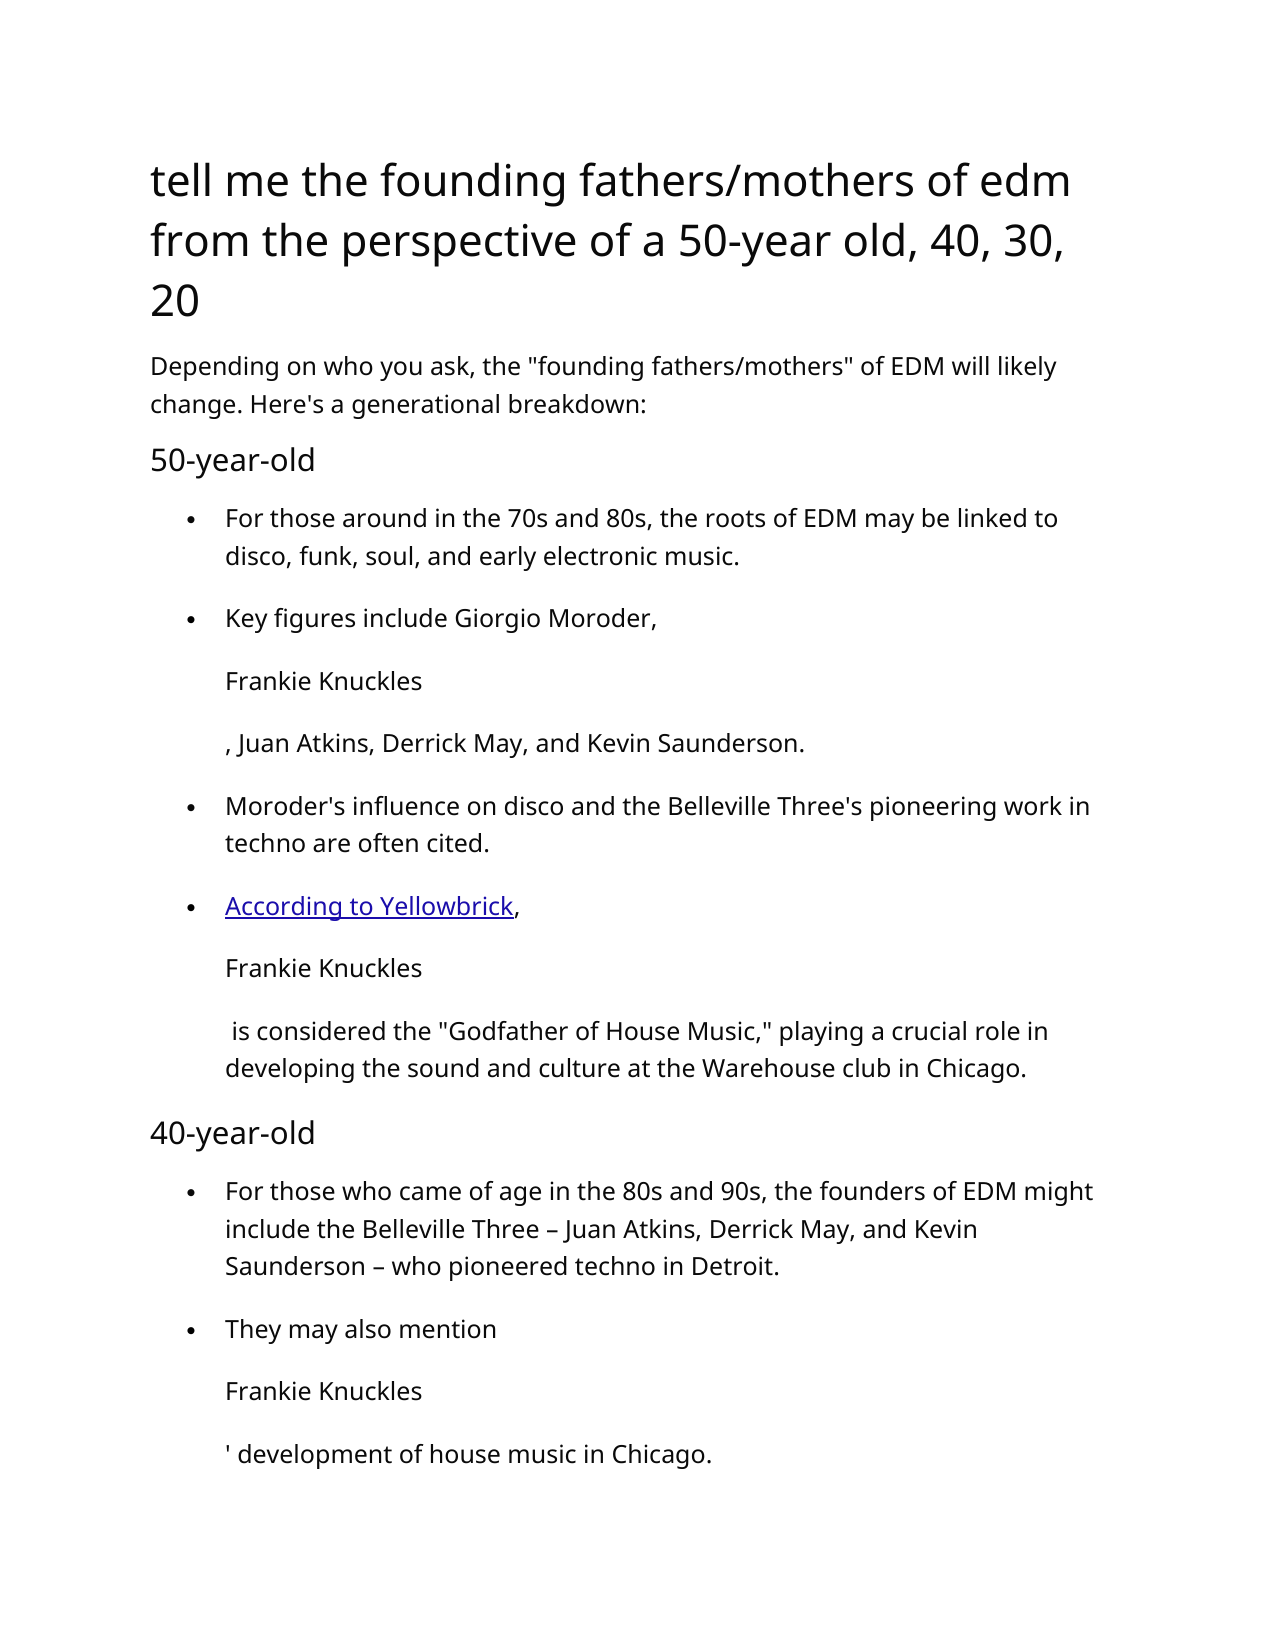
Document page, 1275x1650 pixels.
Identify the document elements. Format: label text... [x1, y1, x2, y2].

text Depending on who you ask, the "founding fathers/mothers" of EDM will likely change. Here's a generational breakdown: [150, 345, 1125, 420]
text is considered the "Godfather of House Music," playing a crucial role in developing the sound and culture at the Warehouse club in Chicago. [225, 1010, 1125, 1085]
text ' development of house music in Chicago. [225, 1433, 1125, 1470]
list Key figures include Giorgio Moroder, [187, 597, 1125, 635]
text tell me the founding fathers/mothers of edm from the perspective of a 50-year old, 40, 30, 20 [150, 150, 1125, 329]
list Moroder's influence on disco and the Belleville Three's pioneering work in techno are often cited. [187, 785, 1125, 860]
text , Juan Atkins, Derrick May, and Kevin Saunderson. [225, 722, 1125, 760]
text 40-year-old [150, 1110, 1125, 1154]
text Frankie Knuckles [225, 660, 1125, 697]
list For those around in the 70s and 80s, the roots of EDM may be linked to disco, funk, soul, and early electronic music. [187, 497, 1125, 572]
list According to Yellowbrick, [187, 885, 1125, 922]
list They may also mention [187, 1308, 1125, 1345]
text 50-year-old [150, 437, 1125, 481]
text Frankie Knuckles [225, 1370, 1125, 1408]
text Frankie Knuckles [225, 947, 1125, 985]
list For those who came of age in the 80s and 90s, the founders of EDM might include the Belleville Three – Juan Atkins, Derrick May, and Kevin Saunderson – who pioneered techno in Detroit. [187, 1170, 1125, 1283]
